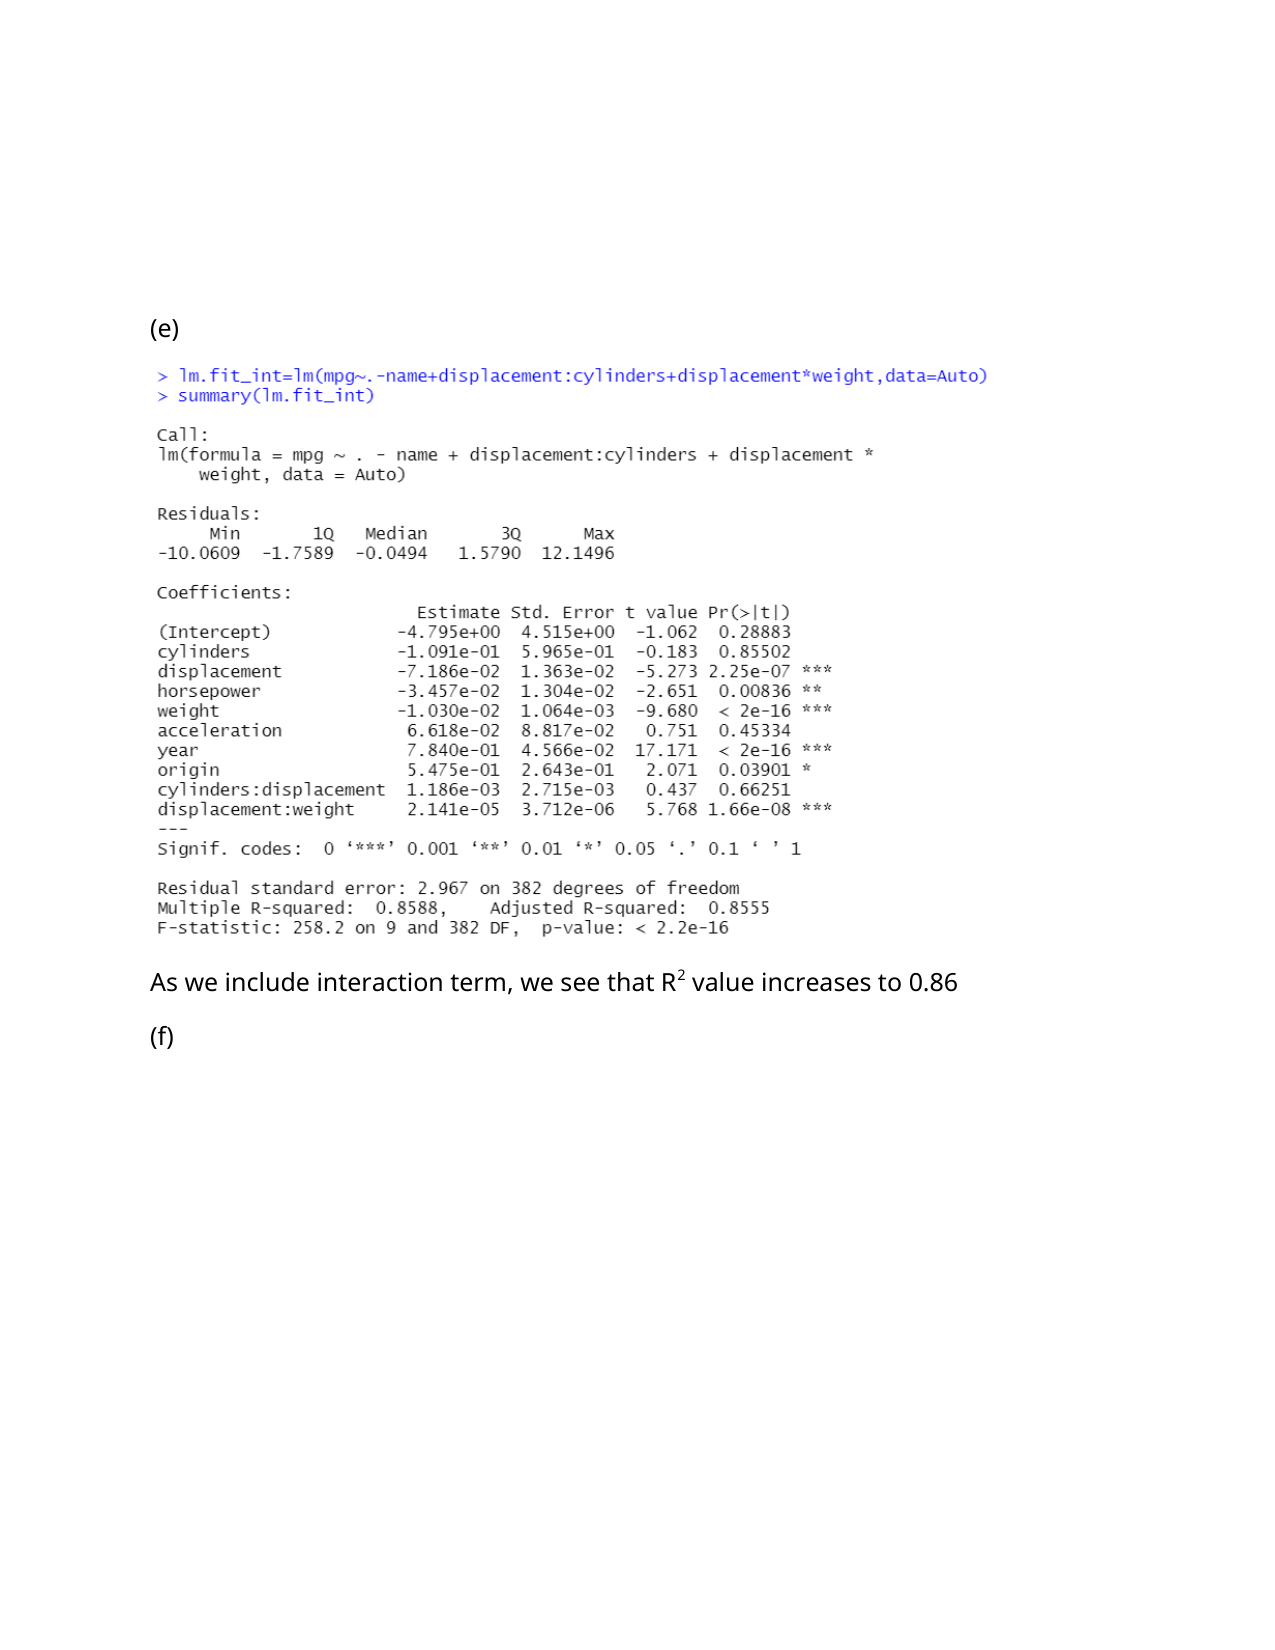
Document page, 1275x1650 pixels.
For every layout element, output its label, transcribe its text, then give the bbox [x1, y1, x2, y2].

text (e) [150, 310, 1125, 344]
picture [150, 363, 1003, 947]
text As we include interaction term, we see that R2 value increases to 0.86 [150, 965, 1125, 999]
text (f) [150, 1018, 1125, 1053]
